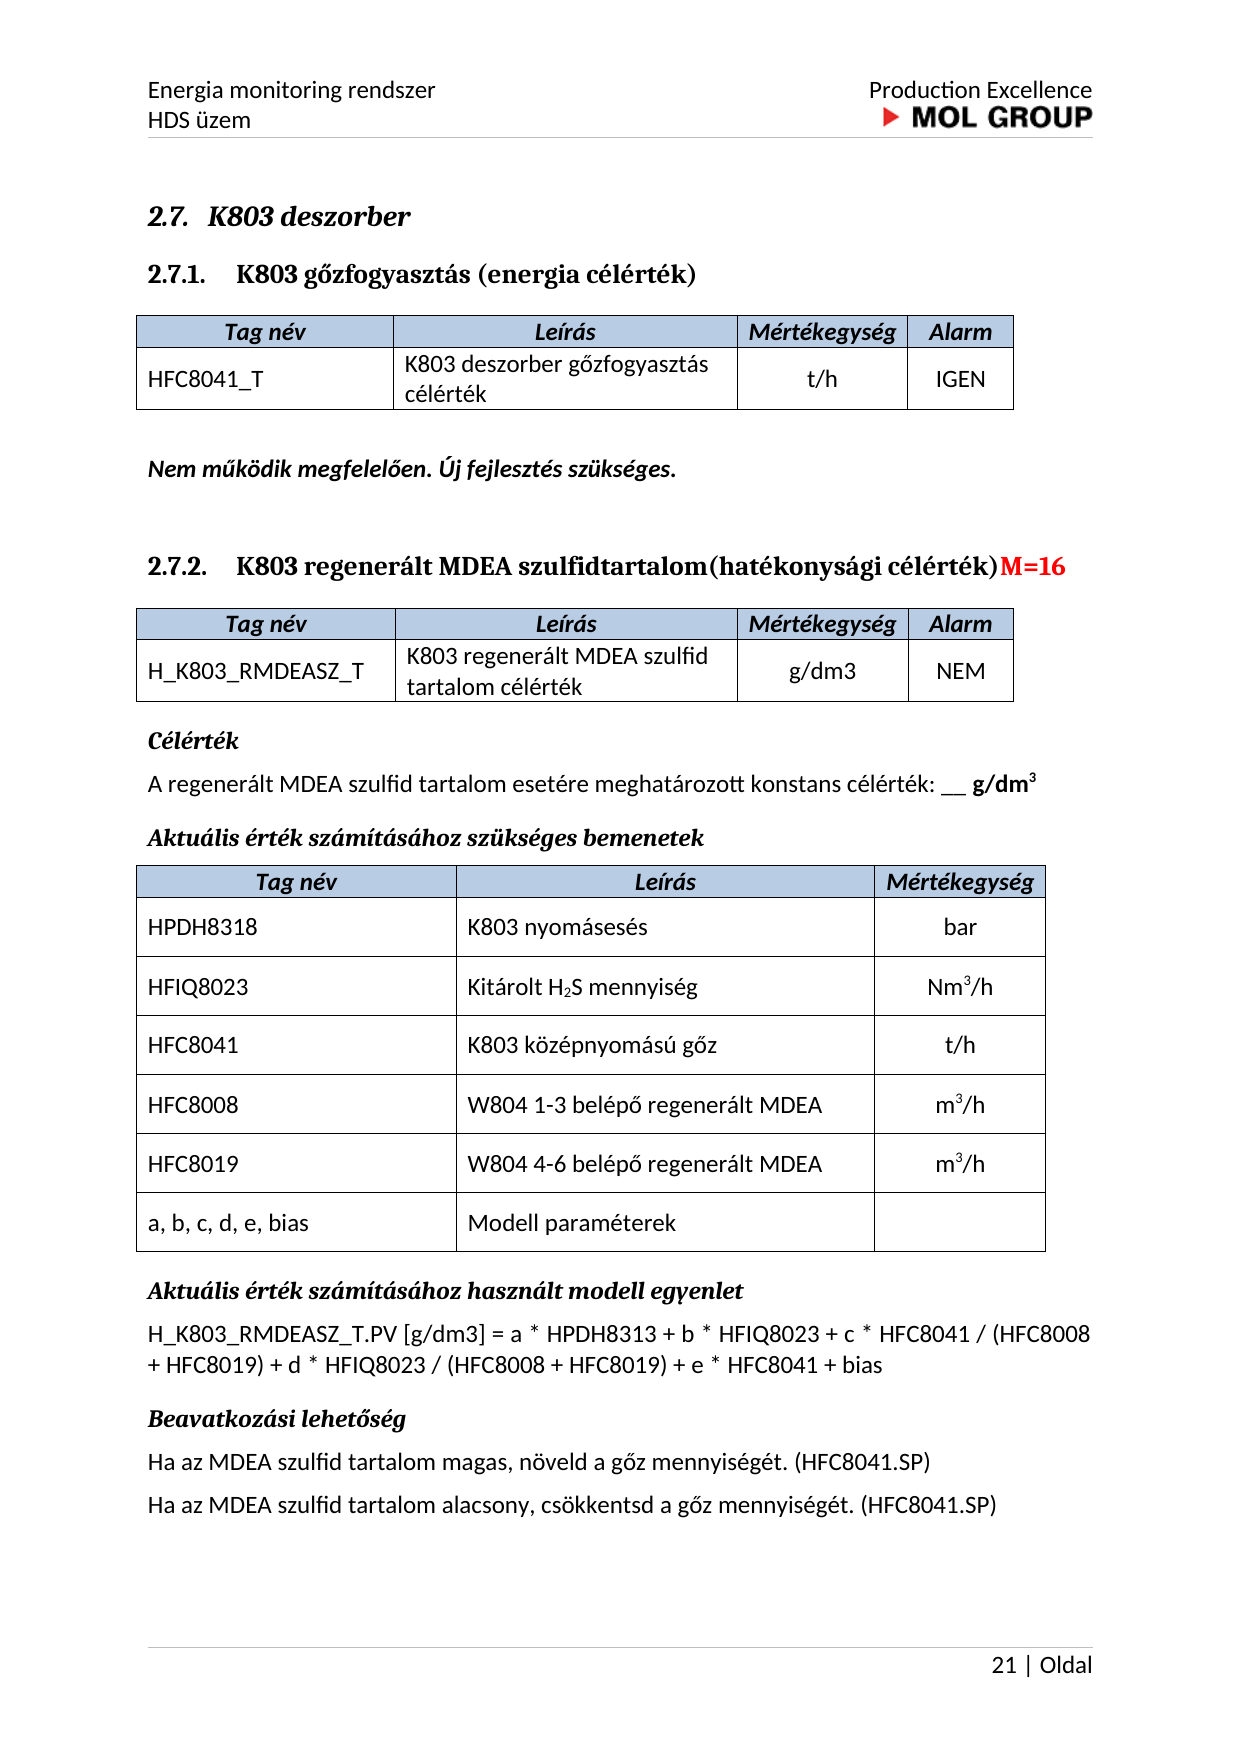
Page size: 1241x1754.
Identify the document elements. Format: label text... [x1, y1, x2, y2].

table_cell HFC8041_T [137, 348, 393, 409]
picture [883, 105, 1093, 129]
table_header Tag név [137, 316, 393, 347]
table_cell Nm3/h [875, 957, 1045, 1015]
text H_K803_RMDEASZ_T.PV [g/dm3] = a * HPDH8313 + b * HFIQ8023 + c * HFC8041 / (HFC8008 + HFC8019) + d * HFIQ8023 / (HFC8008 + HFC8019) + e * HFC8041 + bias [148, 1318, 1093, 1379]
table_header Mértékegység [738, 609, 908, 639]
table_cell m3/h [875, 1134, 1045, 1192]
table_header Leírás [457, 866, 874, 897]
table_cell g/dm3 [738, 640, 908, 701]
table_header Mértékegység [875, 866, 1045, 897]
table_cell HFIQ8023 [137, 957, 456, 1015]
table_cell K803 deszorber gőzfogyasztás célérték [394, 348, 737, 409]
table_header Leírás [394, 316, 737, 347]
table_header Tag név [137, 866, 456, 897]
table_header Tag név [137, 609, 395, 639]
table_cell bar [875, 898, 1045, 956]
table_header Alarm [909, 609, 1013, 639]
subtitle Beavatkozási lehetőség [148, 1404, 1093, 1433]
table_cell W804 4-6 belépő regenerált MDEA [457, 1134, 874, 1192]
text Nem működik megfelelően. Új fejlesztés szükséges. [148, 453, 1093, 483]
subtitle Célérték [148, 727, 1093, 756]
text Ha az MDEA szulfid tartalom magas, növeld a gőz mennyiségét. (HFC8041.SP) [148, 1446, 1093, 1476]
table_cell t/h [738, 348, 907, 409]
table_cell K803 nyomásesés [457, 898, 874, 956]
table_cell HFC8041 [137, 1016, 456, 1074]
table_cell [875, 1193, 1045, 1251]
text Ha az MDEA szulfid tartalom alacsony, csökkentsd a gőz mennyiségét. (HFC8041.SP) [148, 1489, 1093, 1519]
table_header Leírás [396, 609, 737, 639]
table_cell H_K803_RMDEASZ_T [137, 640, 395, 701]
table_cell t/h [875, 1016, 1045, 1074]
table_cell HFC8019 [137, 1134, 456, 1192]
table_cell W804 1-3 belépő regenerált MDEA [457, 1075, 874, 1133]
text A regenerált MDEA szulfid tartalom esetére meghatározott konstans célérték: __ g/dm3 [148, 768, 1093, 799]
table_header Alarm [908, 316, 1013, 347]
table_header Mértékegység [738, 316, 907, 347]
table_cell m3/h [875, 1075, 1045, 1133]
subtitle K803 gőzfogyasztás (energia célérték) [148, 259, 1093, 290]
table_cell a, b, c, d, e, bias [137, 1193, 456, 1251]
table_cell Kitárolt H2S mennyiség [457, 957, 874, 1015]
subtitle K803 deszorber [148, 200, 1093, 234]
table_cell NEM [909, 640, 1013, 701]
table_cell K803 regenerált MDEA szulfid tartalom célérték [396, 640, 737, 701]
table_cell K803 középnyomású gőz [457, 1016, 874, 1074]
subtitle Aktuális érték számításához használt modell egyenlet [148, 1277, 1093, 1306]
table_cell IGEN [908, 348, 1013, 409]
subtitle K803 regenerált MDEA szulfidtartalom(hatékonysági célérték)M=16 [148, 551, 1093, 582]
table_cell HPDH8318 [137, 898, 456, 956]
table_cell HFC8008 [137, 1075, 456, 1133]
subtitle Aktuális érték számításához szükséges bemenetek [148, 824, 1093, 853]
table_cell Modell paraméterek [457, 1193, 874, 1251]
